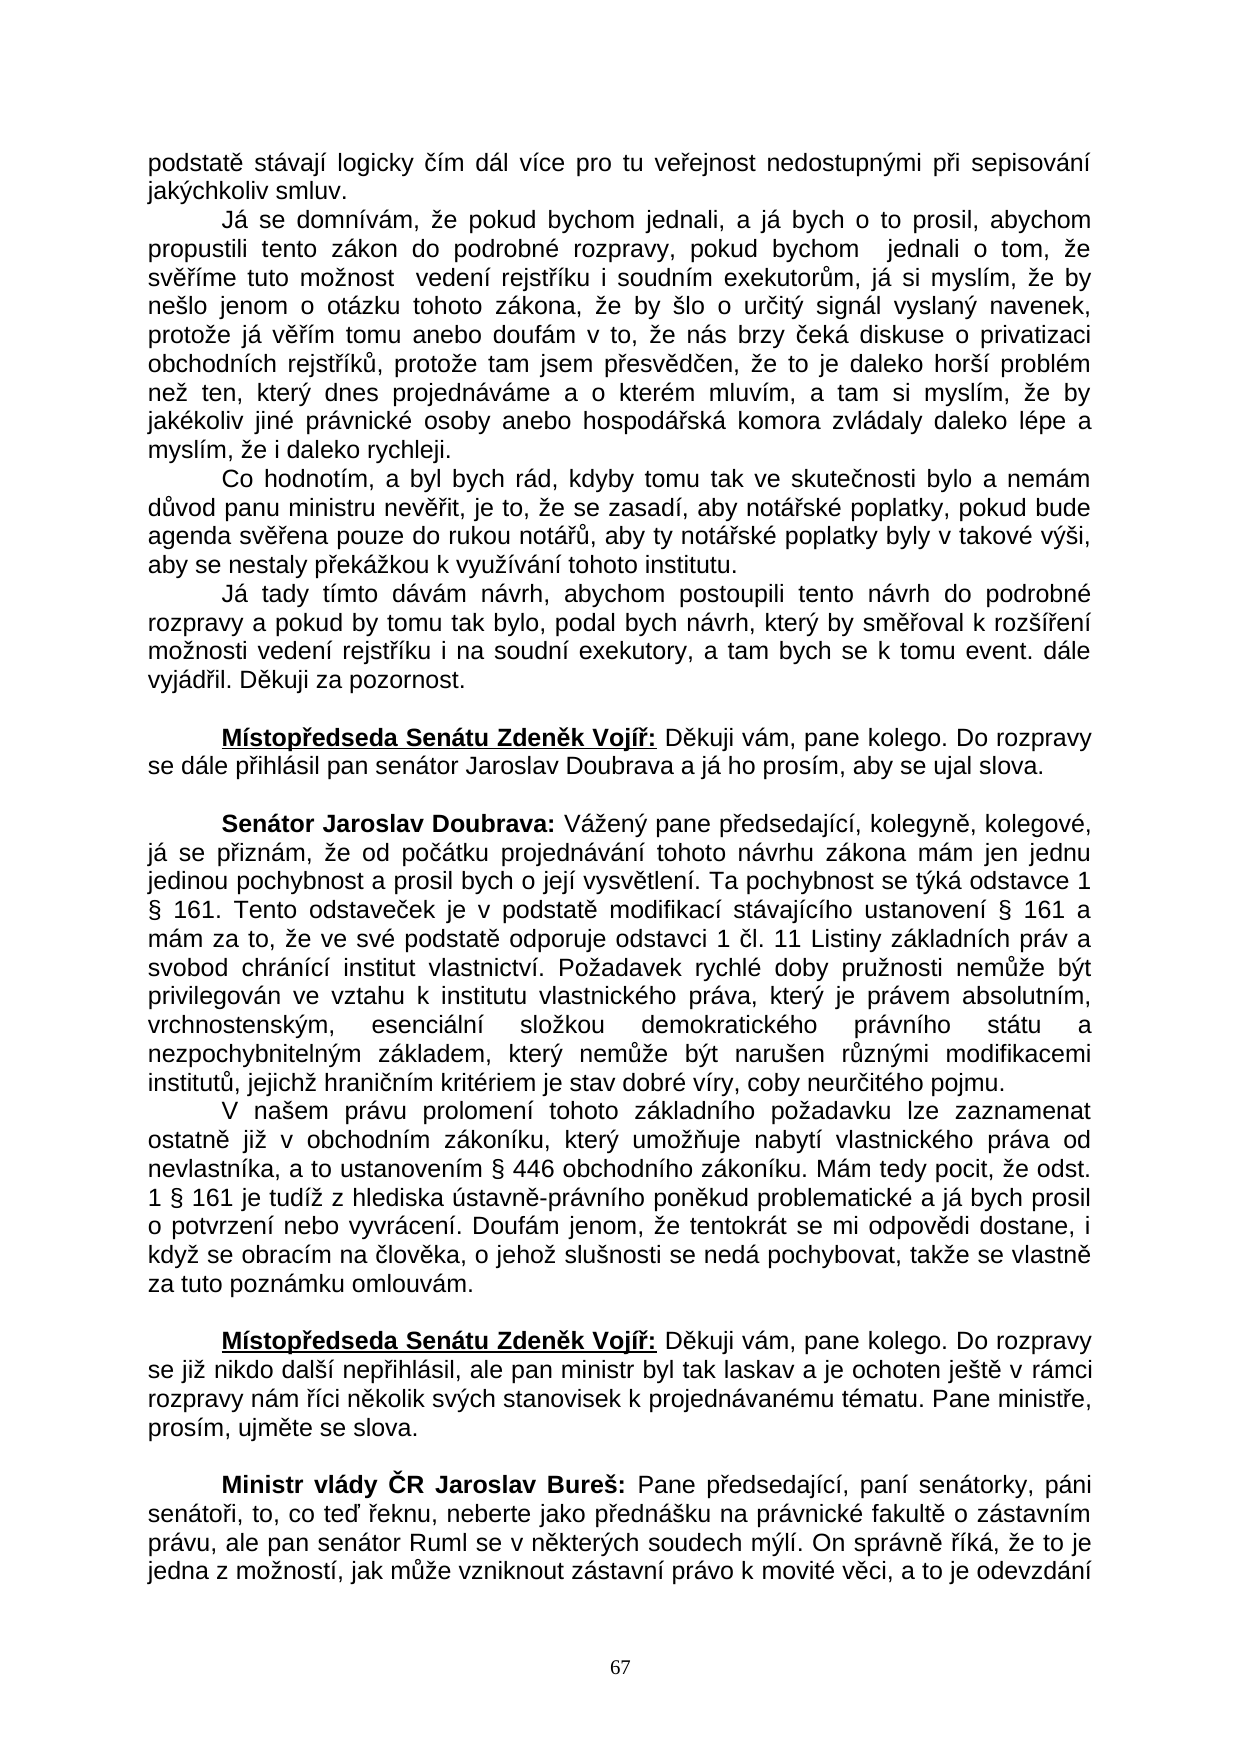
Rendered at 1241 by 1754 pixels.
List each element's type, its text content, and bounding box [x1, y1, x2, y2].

text Já tady tímto dávám návrh, abychom postoupili tento návrh do podrobné rozpravy a pokud by tomu tak bylo, podal bych návrh, který by směřoval k rozšíření možnosti vedení rejstříku i na soudní exekutory, a tam bych se k tomu event. dále vyjádřil. Děkuji za pozornost. [148, 579, 1093, 694]
text V našem právu prolomení tohoto základního požadavku lze zaznamenat ostatně již v obchodním zákoníku, který umožňuje nabytí vlastnického práva od nevlastníka, a to ustanovením § 446 obchodního zákoníku. Mám tedy pocit, že odst. 1 § 161 je tudíž z hlediska ústavně-právního poněkud problematické a já bych prosil o potvrzení nebo vyvrácení. Doufám jenom, že tentokrát se mi odpovědi dostane, i když se obracím na člověka, o jehož slušnosti se nedá pochybovat, takže se vlastně za tuto poznámku omlouvám. [148, 1096, 1093, 1298]
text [148, 148, 1093, 205]
text Senátor Jaroslav Doubrava: Vážený pane předsedající, kolegyně, kolegové, já se přiznám, že od počátku projednávání tohoto návrhu zákona mám jen jednu jedinou pochybnost a prosil bych o její vysvětlení. Ta pochybnost se týká odstavce 1 § 161. Tento odstaveček je v podstatě modifikací stávajícího ustanovení § 161 a mám za to, že ve své podstatě odporuje odstavci 1 čl. 11 Listiny základních práv a svobod chránící institut vlastnictví. Požadavek rychlé doby pružnosti nemůže být privilegován ve vztahu k institutu vlastnického práva, který je právem absolutním, vrchnostenským, esenciální složkou demokratického právního státu a nezpochybnitelným základem, který nemůže být narušen různými modifikacemi institutů, jejichž hraničním kritériem je stav dobré víry, coby neurčitého pojmu. [148, 809, 1093, 1096]
text Místopředseda Senátu Zdeněk Vojíř: Děkuji vám, pane kolego. Do rozpravy se dále přihlásil pan senátor Jaroslav Doubrava a já ho prosím, aby se ujal slova. [148, 723, 1093, 780]
text Já se domnívám, že pokud bychom jednali, a já bych o to prosil, abychom propustili tento zákon do podrobné rozpravy, pokud bychom jednali o tom, že svěříme tuto možnost vedení rejstříku i soudním exekutorům, já si myslím, že by nešlo jenom o otázku tohoto zákona, že by šlo o určitý signál vyslaný navenek, protože já věřím tomu anebo doufám v to, že nás brzy čeká diskuse o privatizaci obchodních rejstříků, protože tam jsem přesvědčen, že to je daleko horší problém než ten, který dnes projednáváme a o kterém mluvím, a tam si myslím, že by jakékoliv jiné právnické osoby anebo hospodářská komora zvládaly daleko lépe a myslím, že i daleko rychleji. [148, 205, 1093, 464]
text Místopředseda Senátu Zdeněk Vojíř: Děkuji vám, pane kolego. Do rozpravy se již nikdo další nepřihlásil, ale pan ministr byl tak laskav a je ochoten ještě v rámci rozpravy nám říci několik svých stanovisek k projednávanému tématu. Pane ministře, prosím, ujměte se slova. [148, 1326, 1093, 1441]
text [148, 1470, 1093, 1585]
text Co hodnotím, a byl bych rád, kdyby tomu tak ve skutečnosti bylo a nemám důvod panu ministru nevěřit, je to, že se zasadí, aby notářské poplatky, pokud bude agenda svěřena pouze do rukou notářů, aby ty notářské poplatky byly v takové výši, aby se nestaly překážkou k využívání tohoto institutu. [148, 464, 1093, 579]
